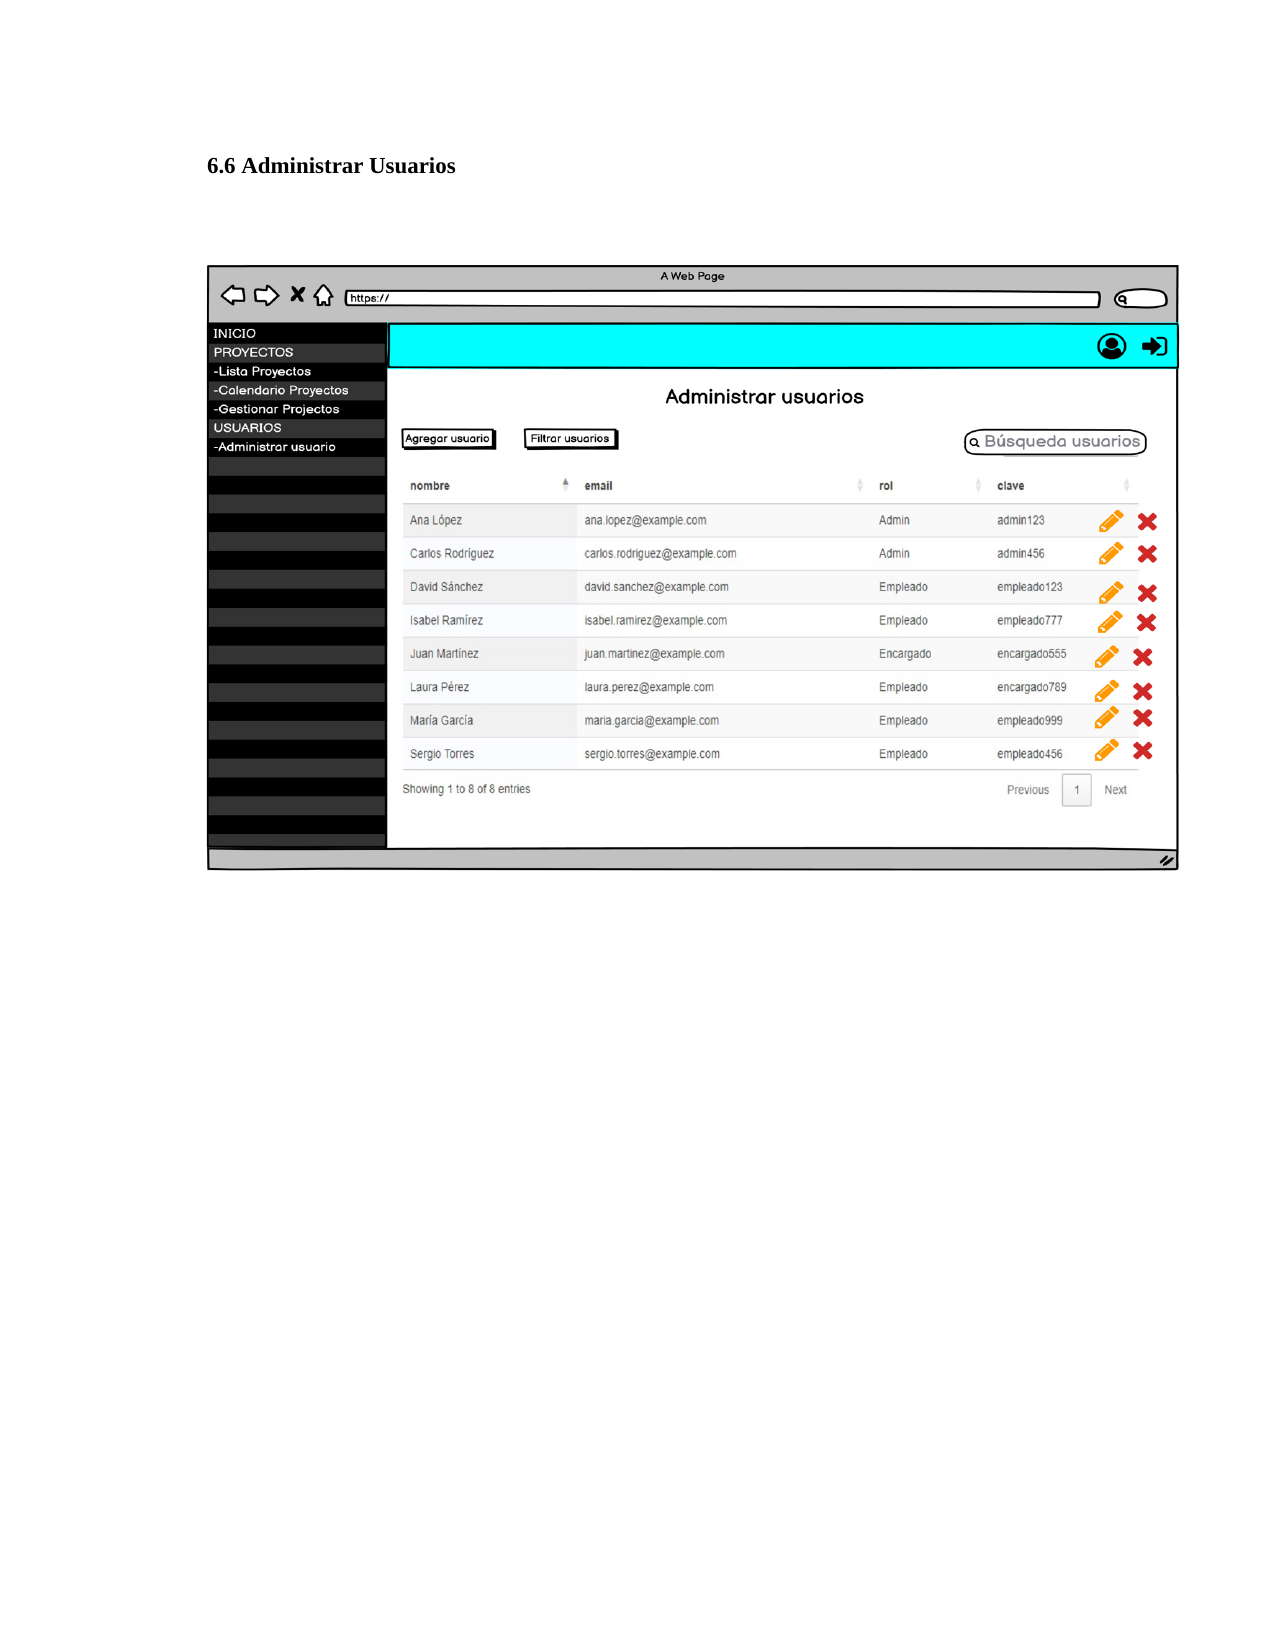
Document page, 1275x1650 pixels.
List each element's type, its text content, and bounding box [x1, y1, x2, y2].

subtitle 6.6 Administrar Usuarios [207, 152, 1127, 263]
picture [206, 265, 1180, 871]
